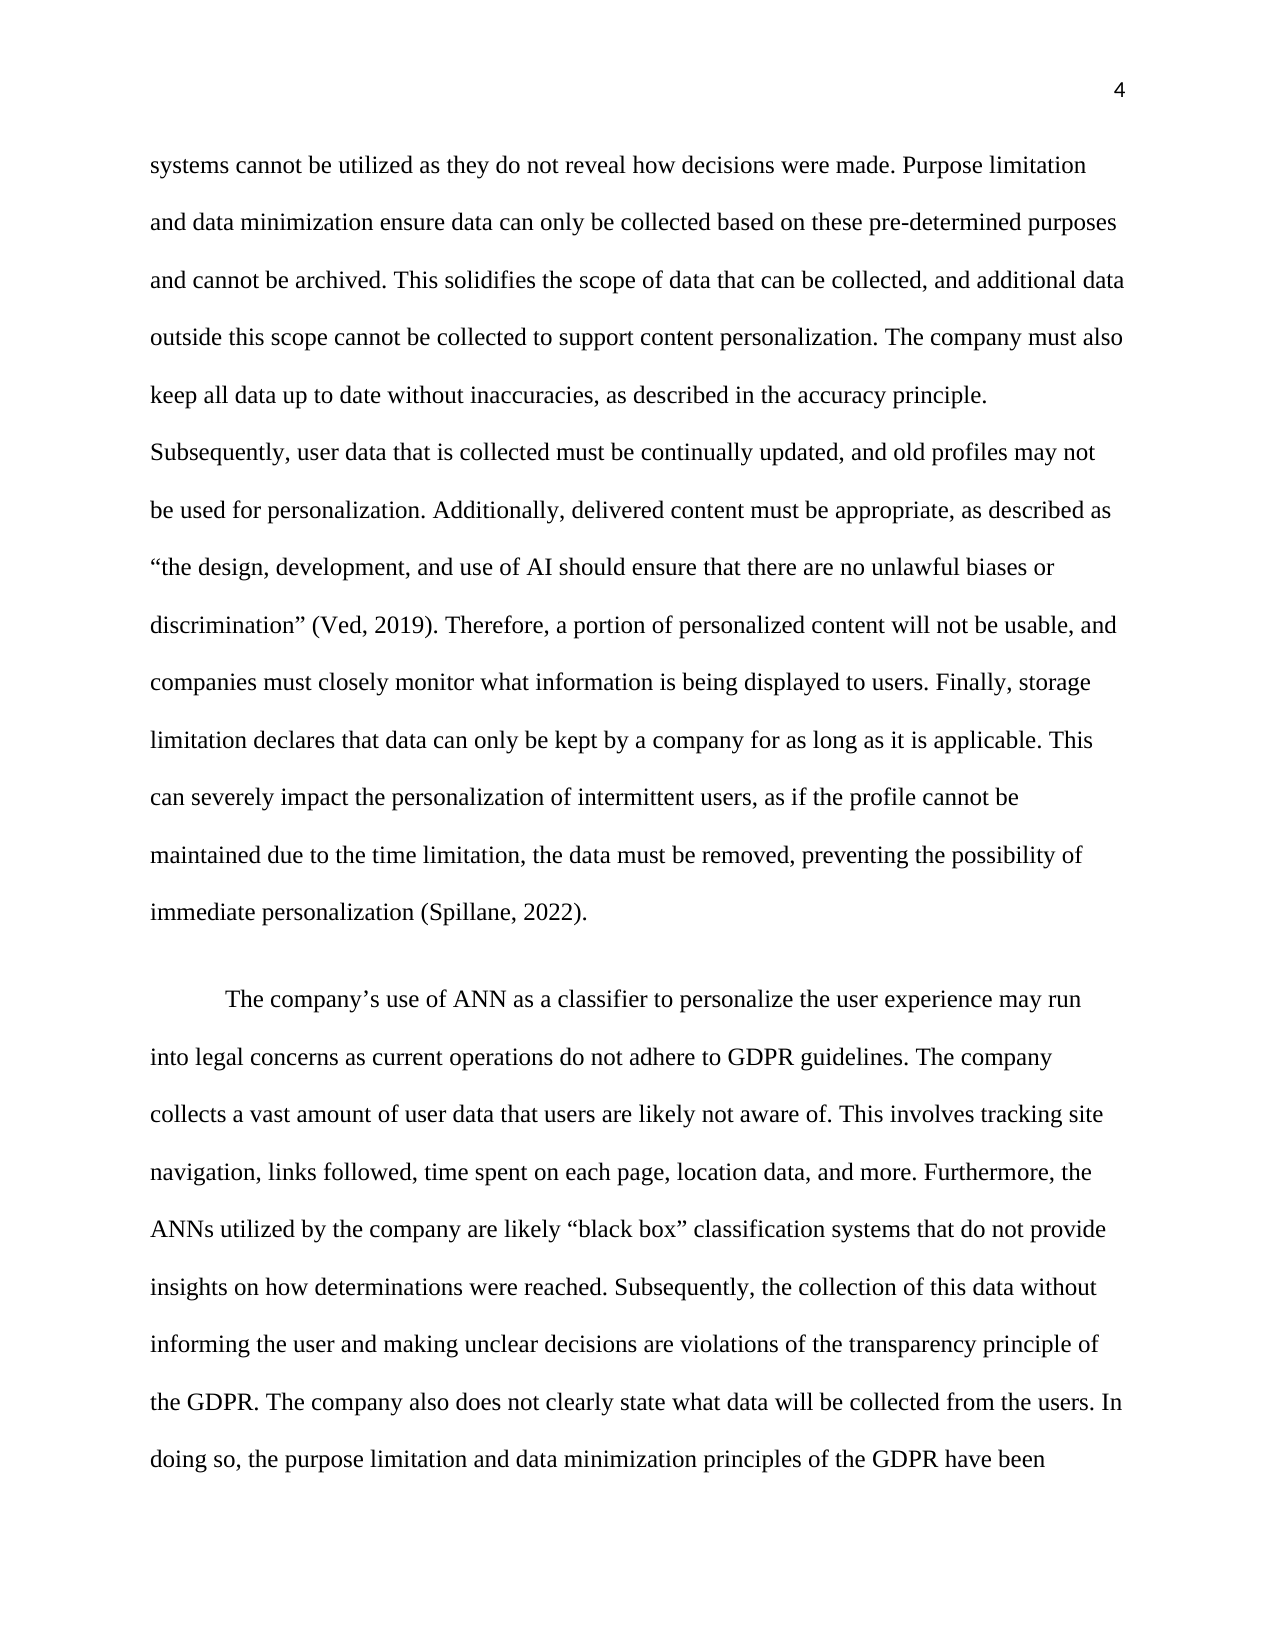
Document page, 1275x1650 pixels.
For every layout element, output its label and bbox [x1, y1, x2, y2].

text [150, 984, 1125, 1473]
text [150, 150, 1125, 926]
